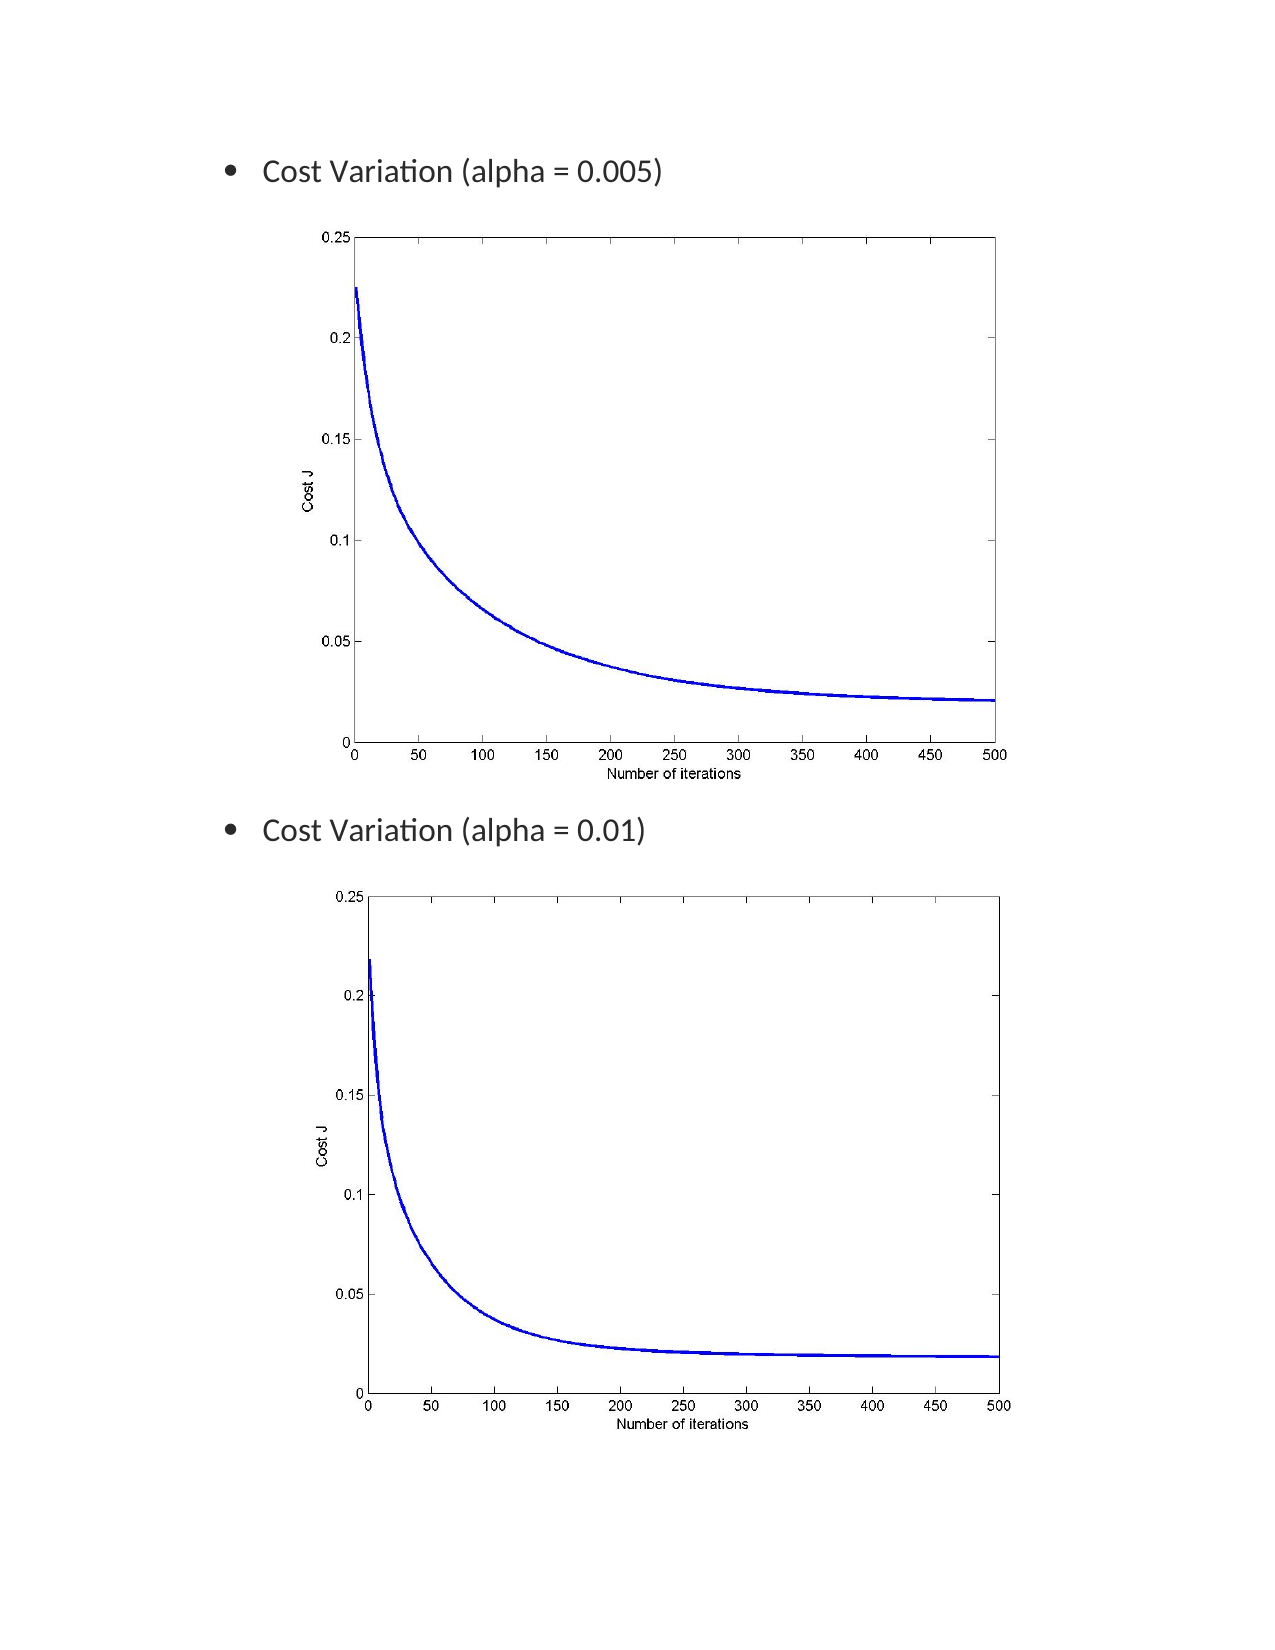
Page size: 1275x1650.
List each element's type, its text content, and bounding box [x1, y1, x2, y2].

list Cost Variation (alpha = 0.005) [225, 150, 1125, 191]
picture [262, 850, 1075, 1460]
picture [247, 190, 1073, 810]
list Cost Variation (alpha = 0.01) [225, 809, 1125, 850]
